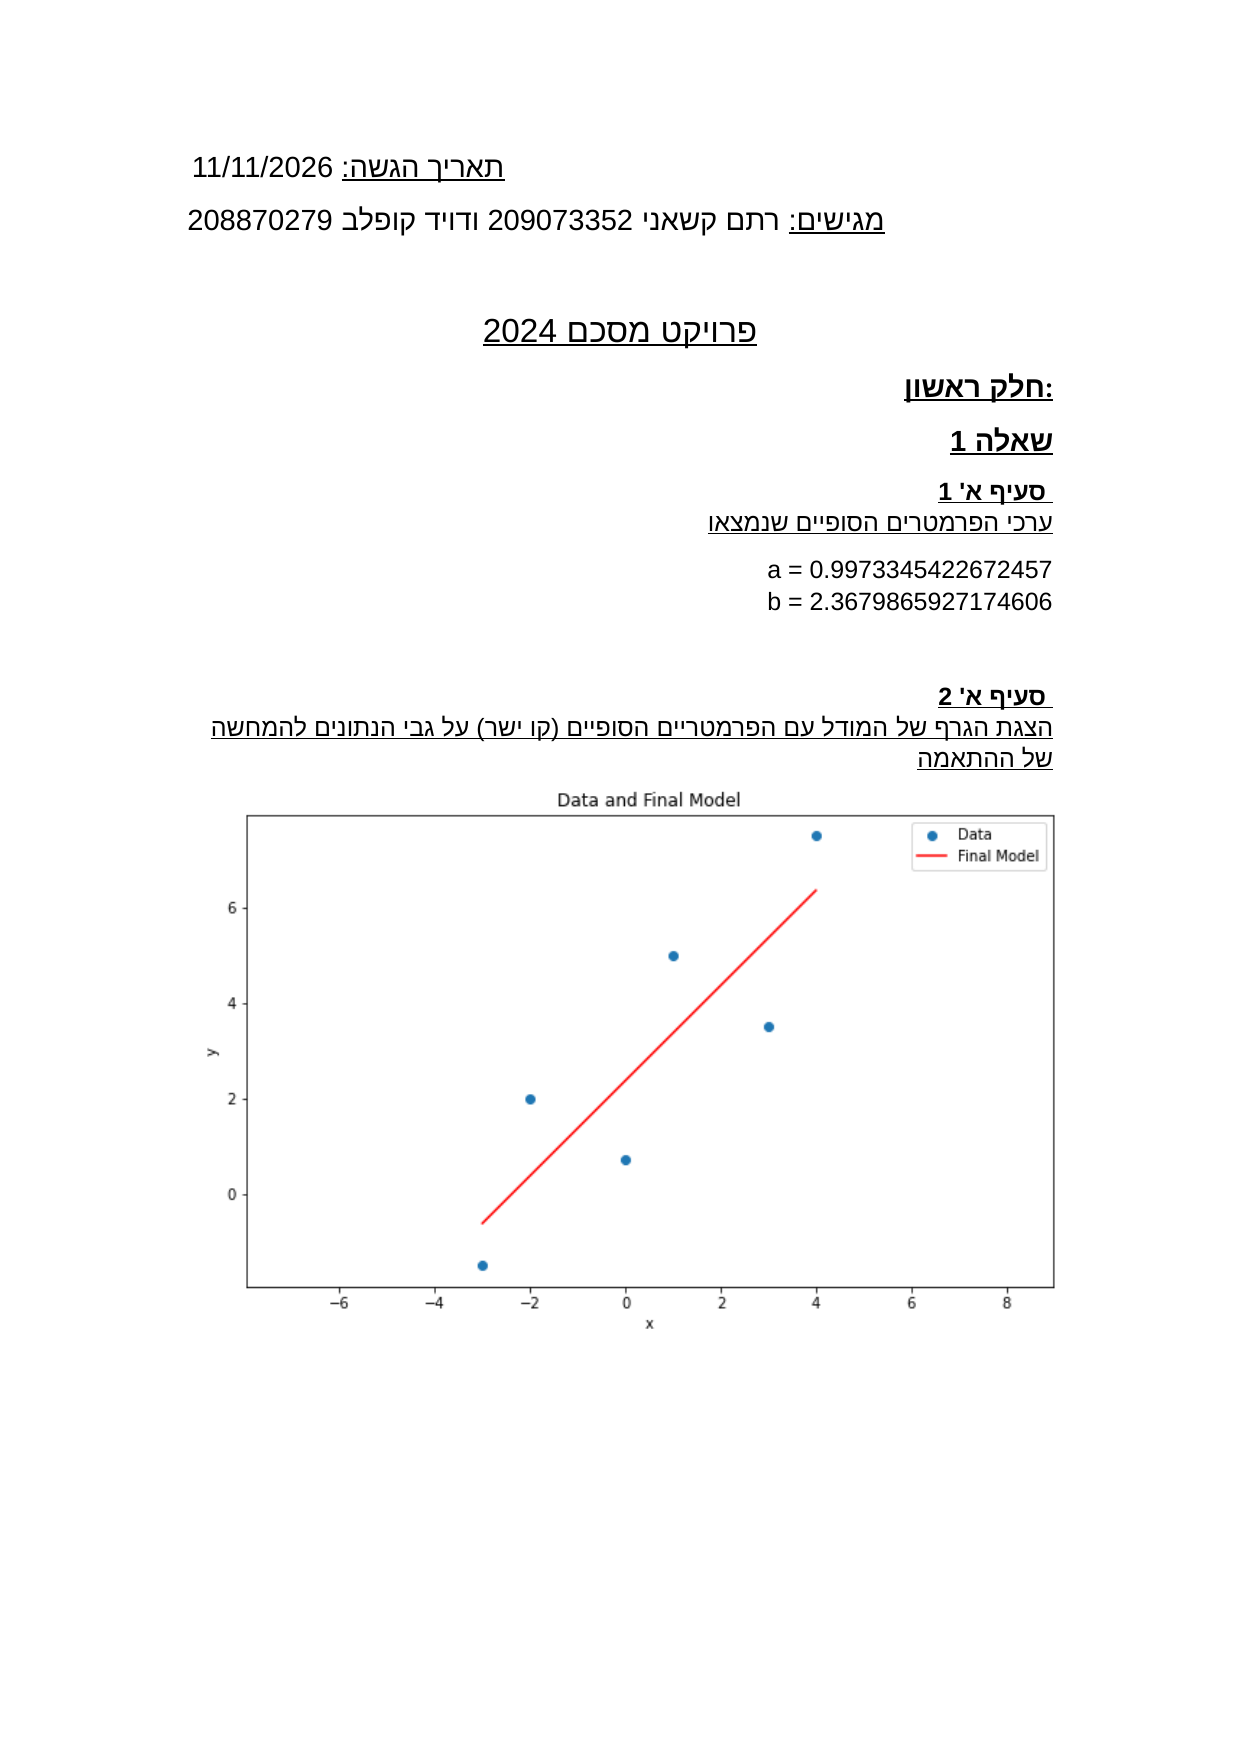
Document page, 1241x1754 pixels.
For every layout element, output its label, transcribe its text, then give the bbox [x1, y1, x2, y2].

text סעיף א' 2 הצגת הגרף של המודל עם הפרמטריים הסופיים (קו ישר) על גבי הנתונים להמחשה של ההתאמה [187, 682, 1053, 773]
text a = 0.9973345422672457 b = 2.3679865927174606 [187, 556, 1053, 615]
picture [196, 782, 1062, 1342]
text סעיף א' 1 ערכי הפרמטרים הסופיים שנמצאו [187, 477, 1053, 537]
text פרויקט מסכם 2024 [187, 311, 1053, 349]
text שאלה 1 [187, 424, 1053, 457]
text תאריך הגשה: ‏07/05/2024 [187, 150, 1053, 183]
text מגישים: רתם קשאני 209073352 ודויד קופלב 208870279 [187, 203, 1053, 236]
text חלק ראשון: [187, 369, 1053, 404]
